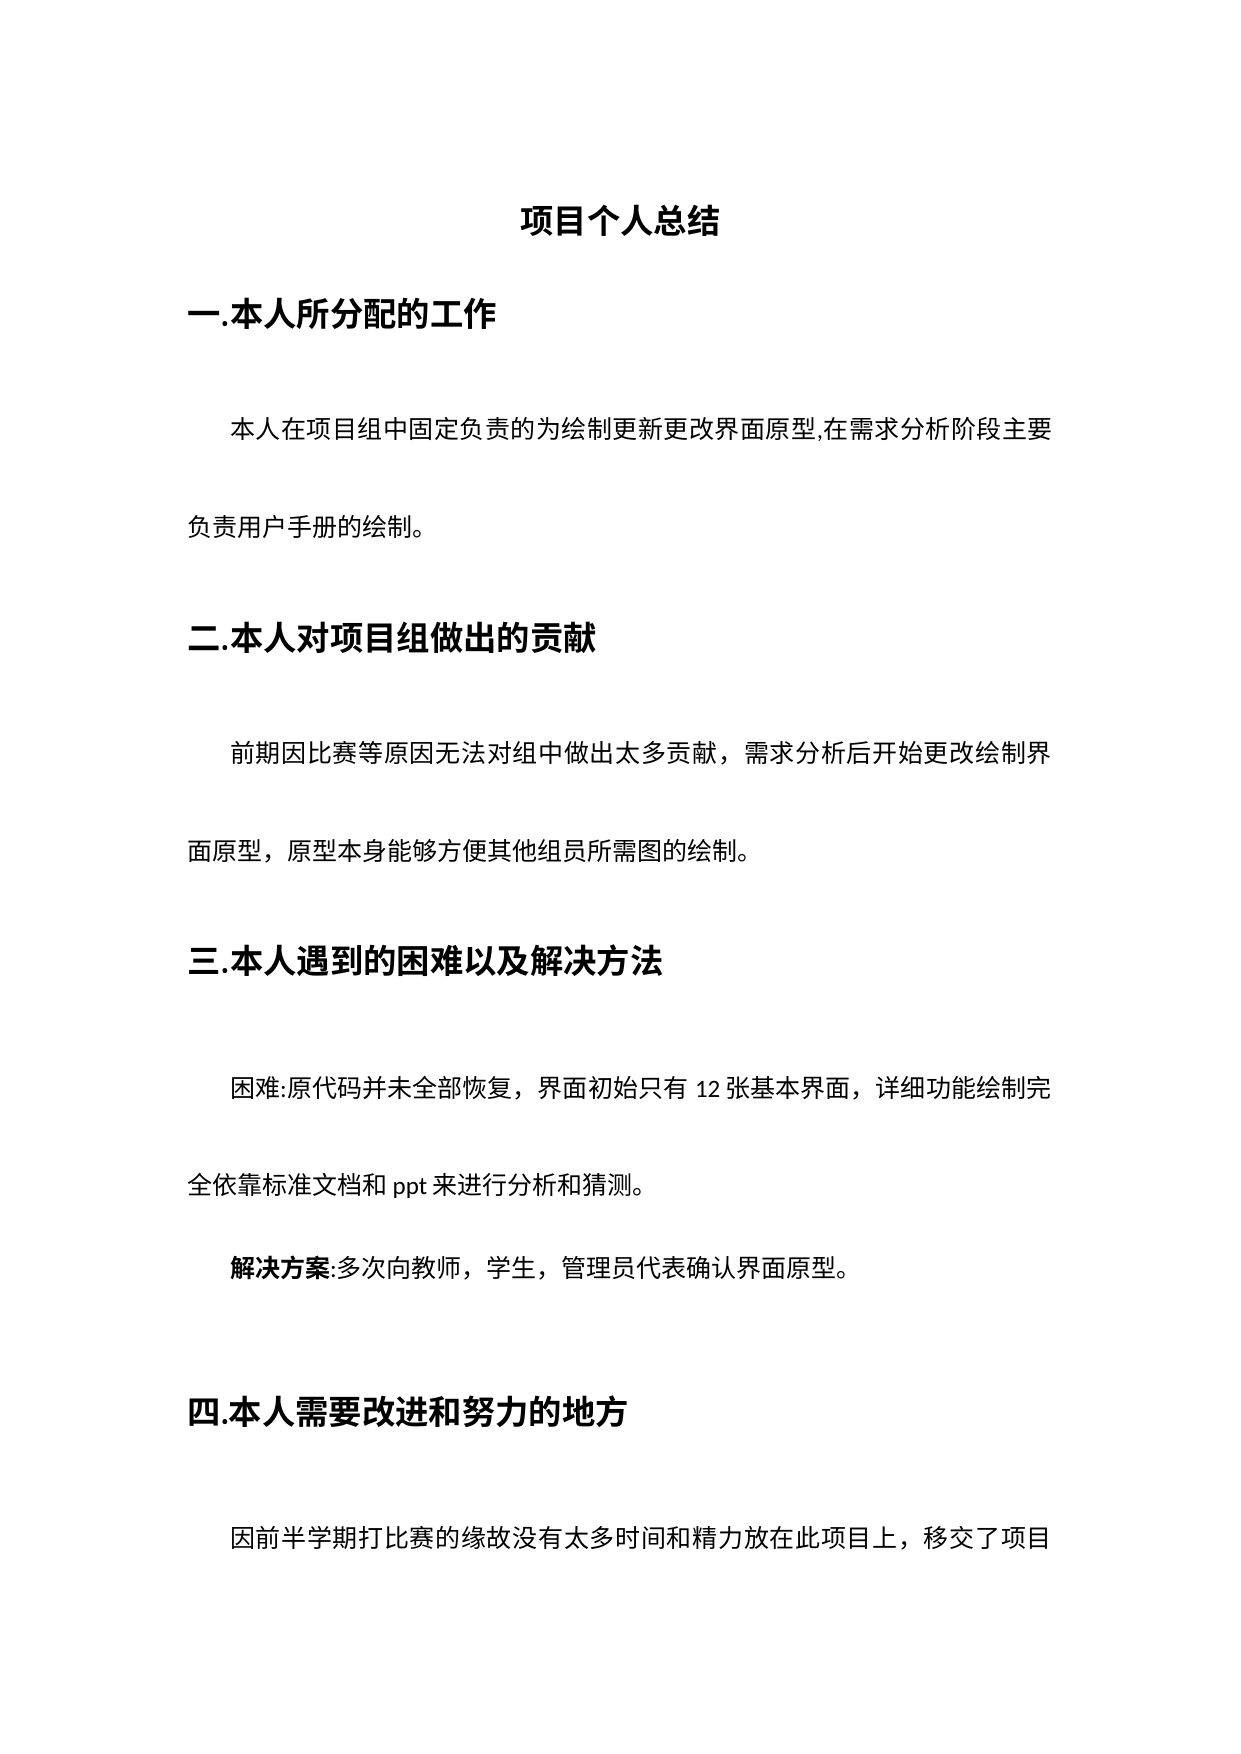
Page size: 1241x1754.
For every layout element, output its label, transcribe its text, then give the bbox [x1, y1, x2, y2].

text 困难:原代码并未全部恢复，界面初始只有12张基本界面，详细功能绘制完全依靠标准文档和ppt来进行分析和猜测。 [187, 1054, 1053, 1216]
subtitle 本人所分配的工作 [187, 279, 1053, 344]
text 本人在项目组中固定负责的为绘制更新更改界面原型,在需求分析阶段主要负责用户手册的绘制。 [187, 395, 1053, 558]
subtitle 本人对项目组做出的贡献 [187, 603, 1053, 668]
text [187, 1504, 1053, 1569]
title 项目个人总结 [187, 187, 1053, 252]
subtitle 本人遇到的困难以及解决方法 [187, 927, 1053, 992]
text 前期因比赛等原因无法对组中做出太多贡献，需求分析后开始更改绘制界面原型，原型本身能够方便其他组员所需图的绘制。 [187, 719, 1053, 882]
subtitle 四.本人需要改进和努力的地方 [187, 1377, 1053, 1442]
text 解决方案:多次向教师，学生，管理员代表确认界面原型。 [187, 1234, 1053, 1299]
